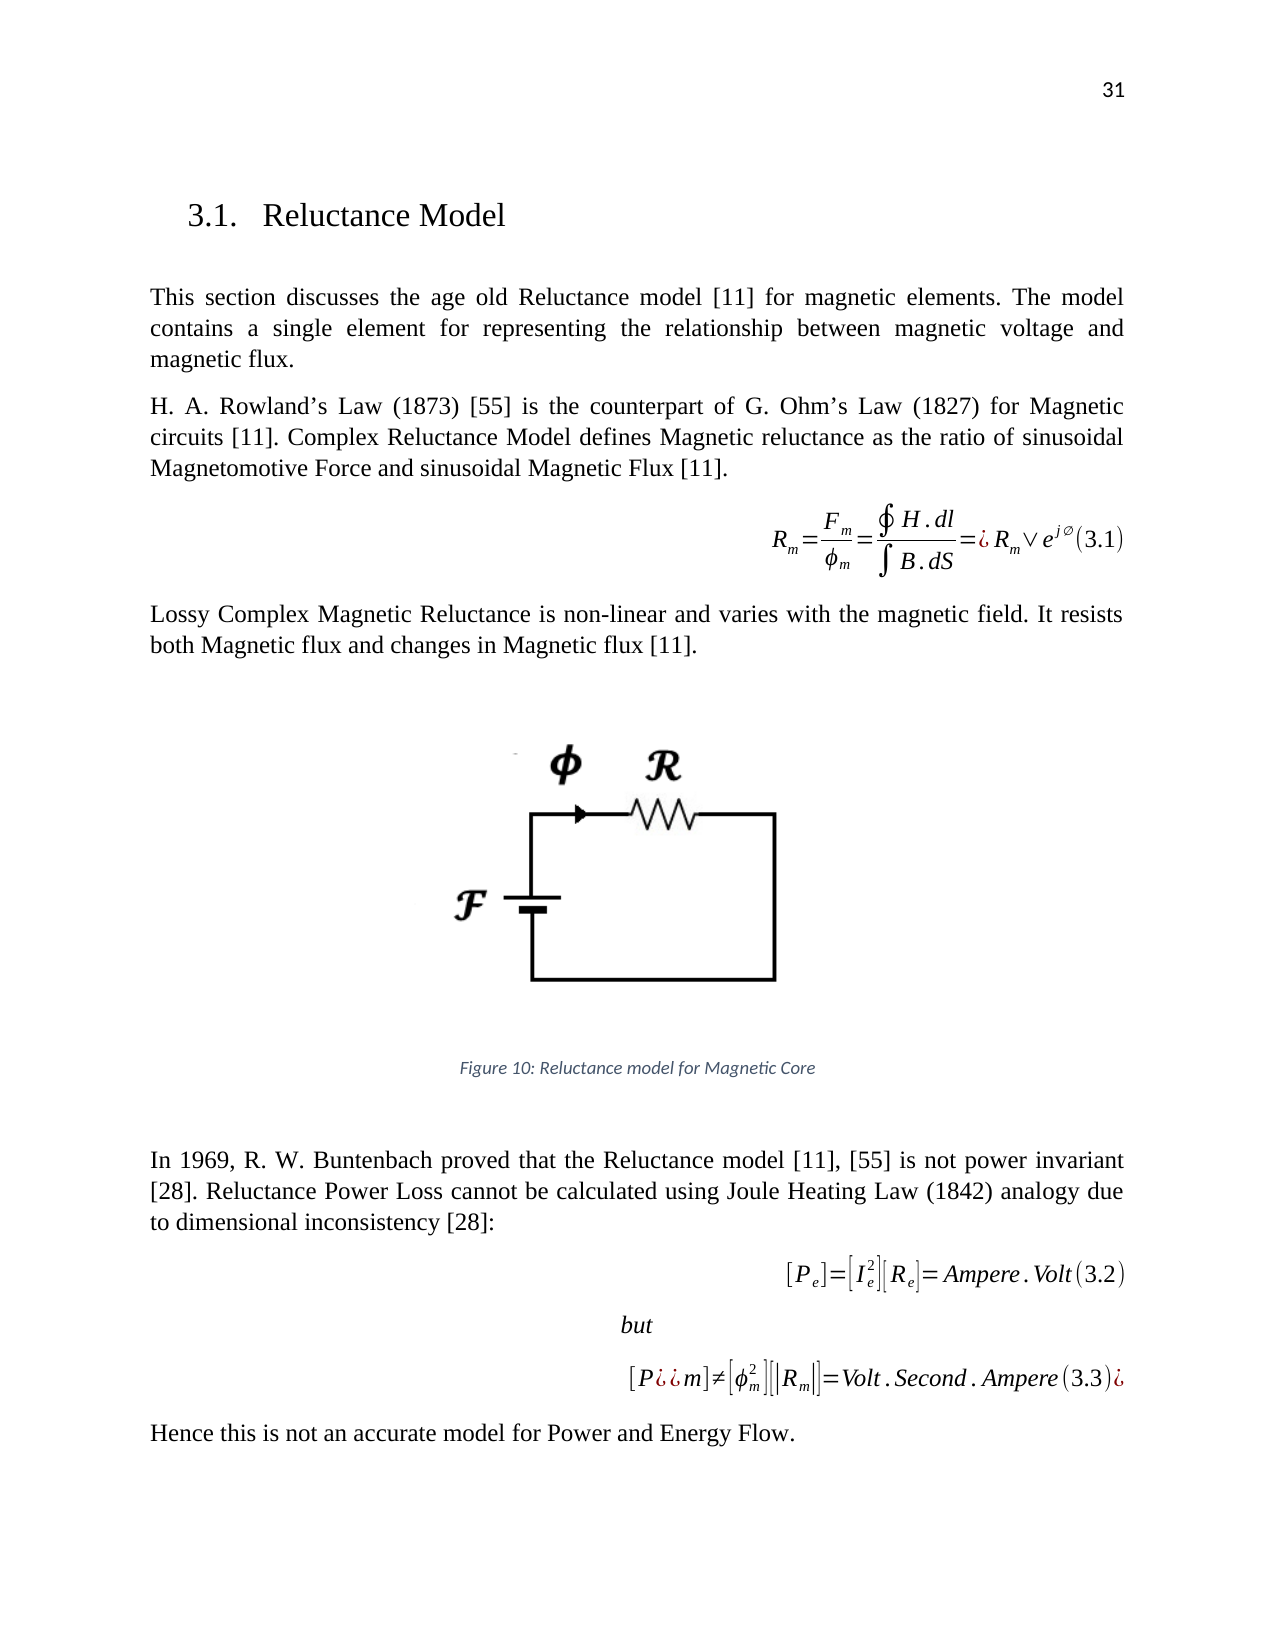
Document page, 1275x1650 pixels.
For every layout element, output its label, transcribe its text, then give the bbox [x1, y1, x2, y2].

text In 1969, R. W. Buntenbach proved that the Reluctance model [11], [55] is not power invariant [28]. Reluctance Power Loss cannot be calculated using Joule Heating Law (1842) analogy due to dimensional inconsistency [28]: [150, 1145, 1125, 1236]
text Hence this is not an accurate model for Power and Energy Flow. [150, 1418, 1125, 1446]
text Figure 10: Reluctance model for Magnetic Core [150, 1056, 1125, 1079]
text This section discusses the age old Reluctance model [11] for magnetic elements. The model contains a single element for representing the relationship between magnetic voltage and magnetic flux. [150, 282, 1125, 372]
subtitle Reluctance Model [187, 195, 1125, 233]
text Lossy Complex Magnetic Reluctance is non-linear and varies with the magnetic field. It resists both Magnetic flux and changes in Magnetic flux [11]. [150, 599, 1125, 659]
picture [387, 725, 888, 1038]
text H. A. Rowland’s Law (1873) [55] is the counterpart of G. Ohm’s Law (1827) for Magnetic circuits [11]. Complex Reluctance Model defines Magnetic reluctance as the ratio of sinusoidal Magnetomotive Force and sinusoidal Magnetic Flux [11]. [150, 391, 1125, 482]
